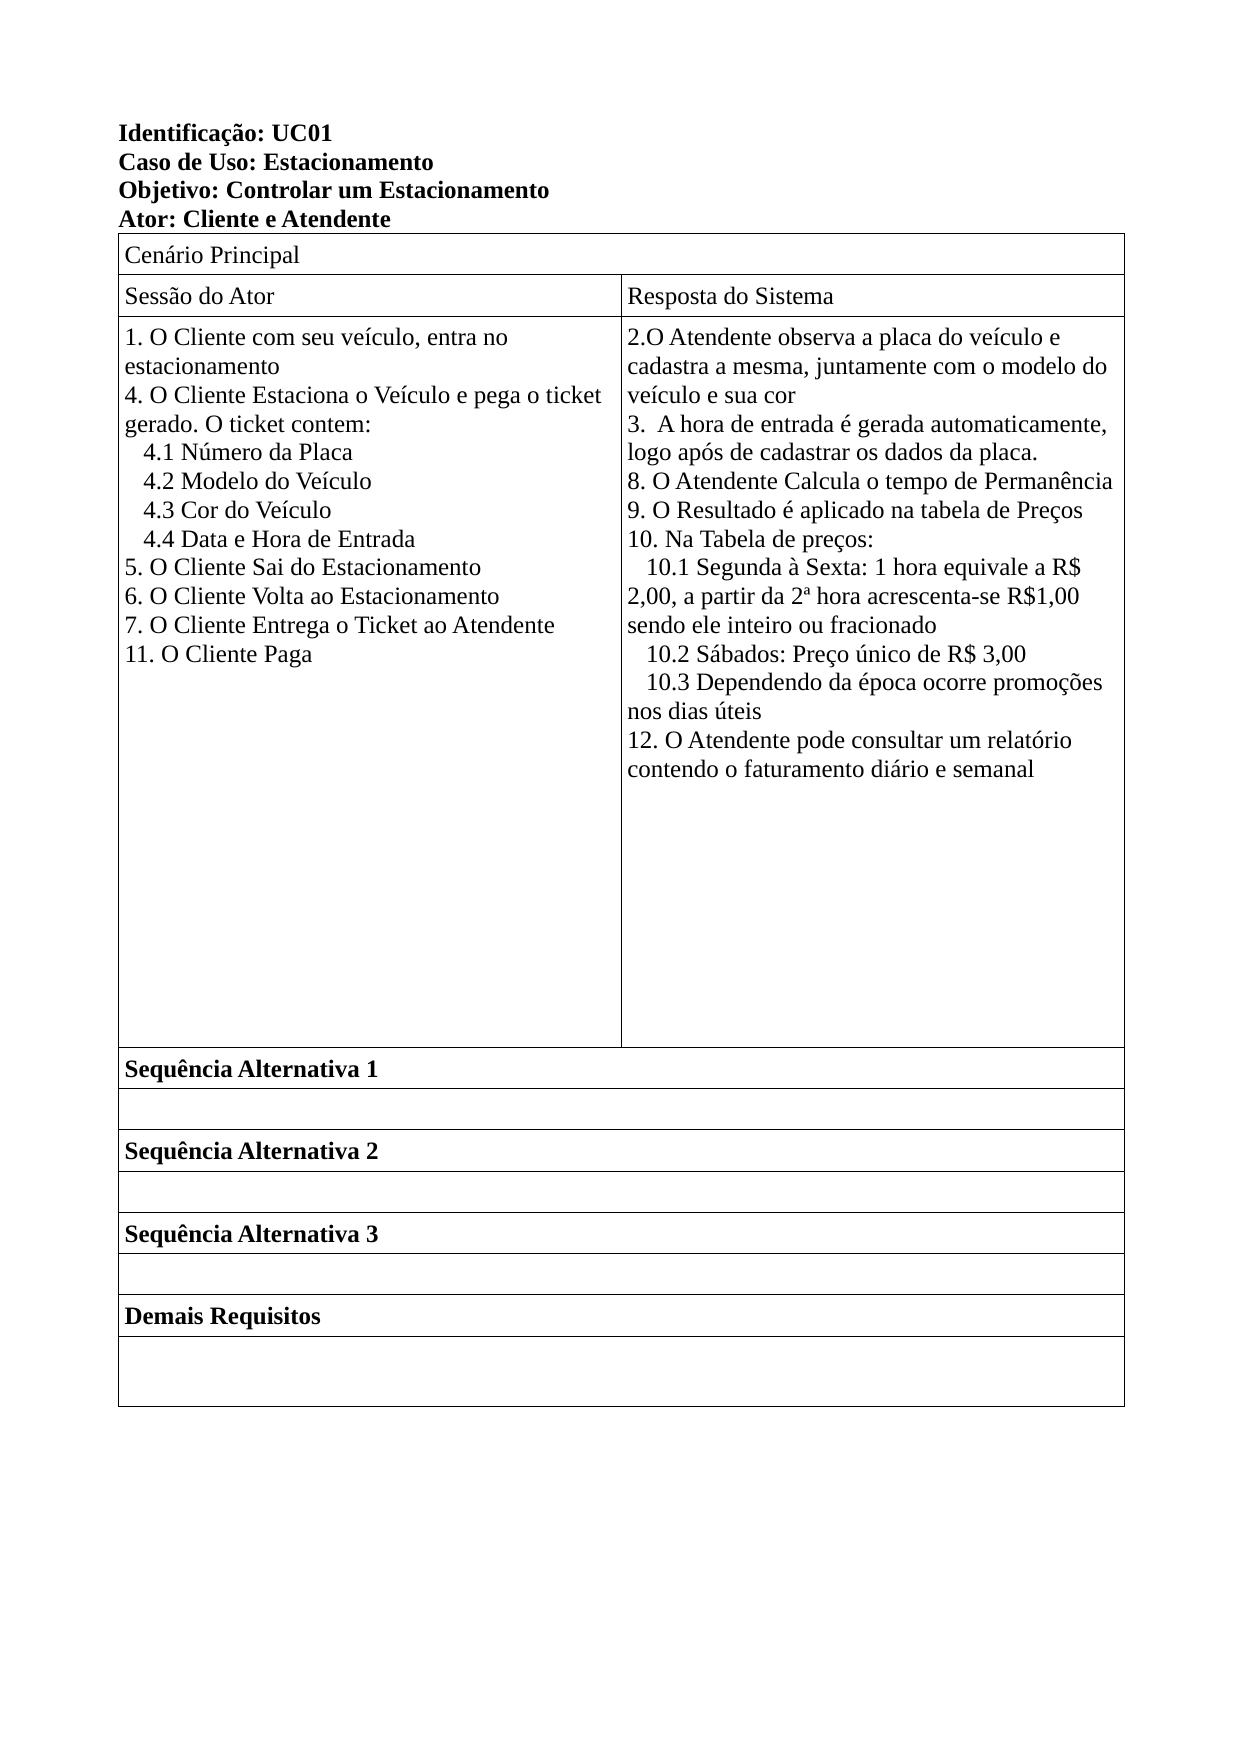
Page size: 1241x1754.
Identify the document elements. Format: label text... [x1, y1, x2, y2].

text Identificação: UC01 [118, 118, 1122, 147]
table_cell [119, 1337, 1124, 1406]
table_cell Resposta do Sistema [622, 275, 1124, 316]
table_cell Sequência Alternativa 1 [119, 1048, 1124, 1088]
table_cell [119, 1172, 1124, 1212]
table_header Cenário Principal [119, 234, 1124, 274]
table_cell Sequência Alternativa 2 [119, 1130, 1124, 1171]
table_cell [119, 1254, 1124, 1294]
text Ator: Cliente e Atendente [118, 204, 1122, 233]
table_cell 1. O Cliente com seu veículo, entra no estacionamento 4. O Cliente Estaciona o Veículo e pega o ticket gerado. O ticket contem: 4.1 Número da Placa 4.2 Modelo do Veículo 4.3 Cor do Veículo 4.4 Data e Hora de Entrada 5. O Cliente Sai do Estacionamento 6. O Cliente Volta ao Estacionamento 7. O Cliente Entrega o Ticket ao Atendente 11. O Cliente Paga [119, 317, 621, 1047]
table_cell Demais Requisitos [119, 1295, 1124, 1336]
table_cell Sequência Alternativa 3 [119, 1213, 1124, 1253]
text Caso de Uso: Estacionamento [118, 147, 1122, 176]
table_cell 2.O Atendente observa a placa do veículo e cadastra a mesma, juntamente com o modelo do veículo e sua cor 3. A hora de entrada é gerada automaticamente, logo após de cadastrar os dados da placa. 8. O Atendente Calcula o tempo de Permanência 9. O Resultado é aplicado na tabela de Preços 10. Na Tabela de preços: 10.1 Segunda à Sexta: 1 hora equivale a R$ 2,00, a partir da 2ª hora acrescenta-se R$1,00 sendo ele inteiro ou fracionado 10.2 Sábados: Preço único de R$ 3,00 10.3 Dependendo da época ocorre promoções nos dias úteis 12. O Atendente pode consultar um relatório contendo o faturamento diário e semanal [622, 317, 1124, 1047]
text Objetivo: Controlar um Estacionamento [118, 176, 1122, 204]
table_cell [119, 1089, 1124, 1129]
table_cell Sessão do Ator [119, 275, 621, 316]
